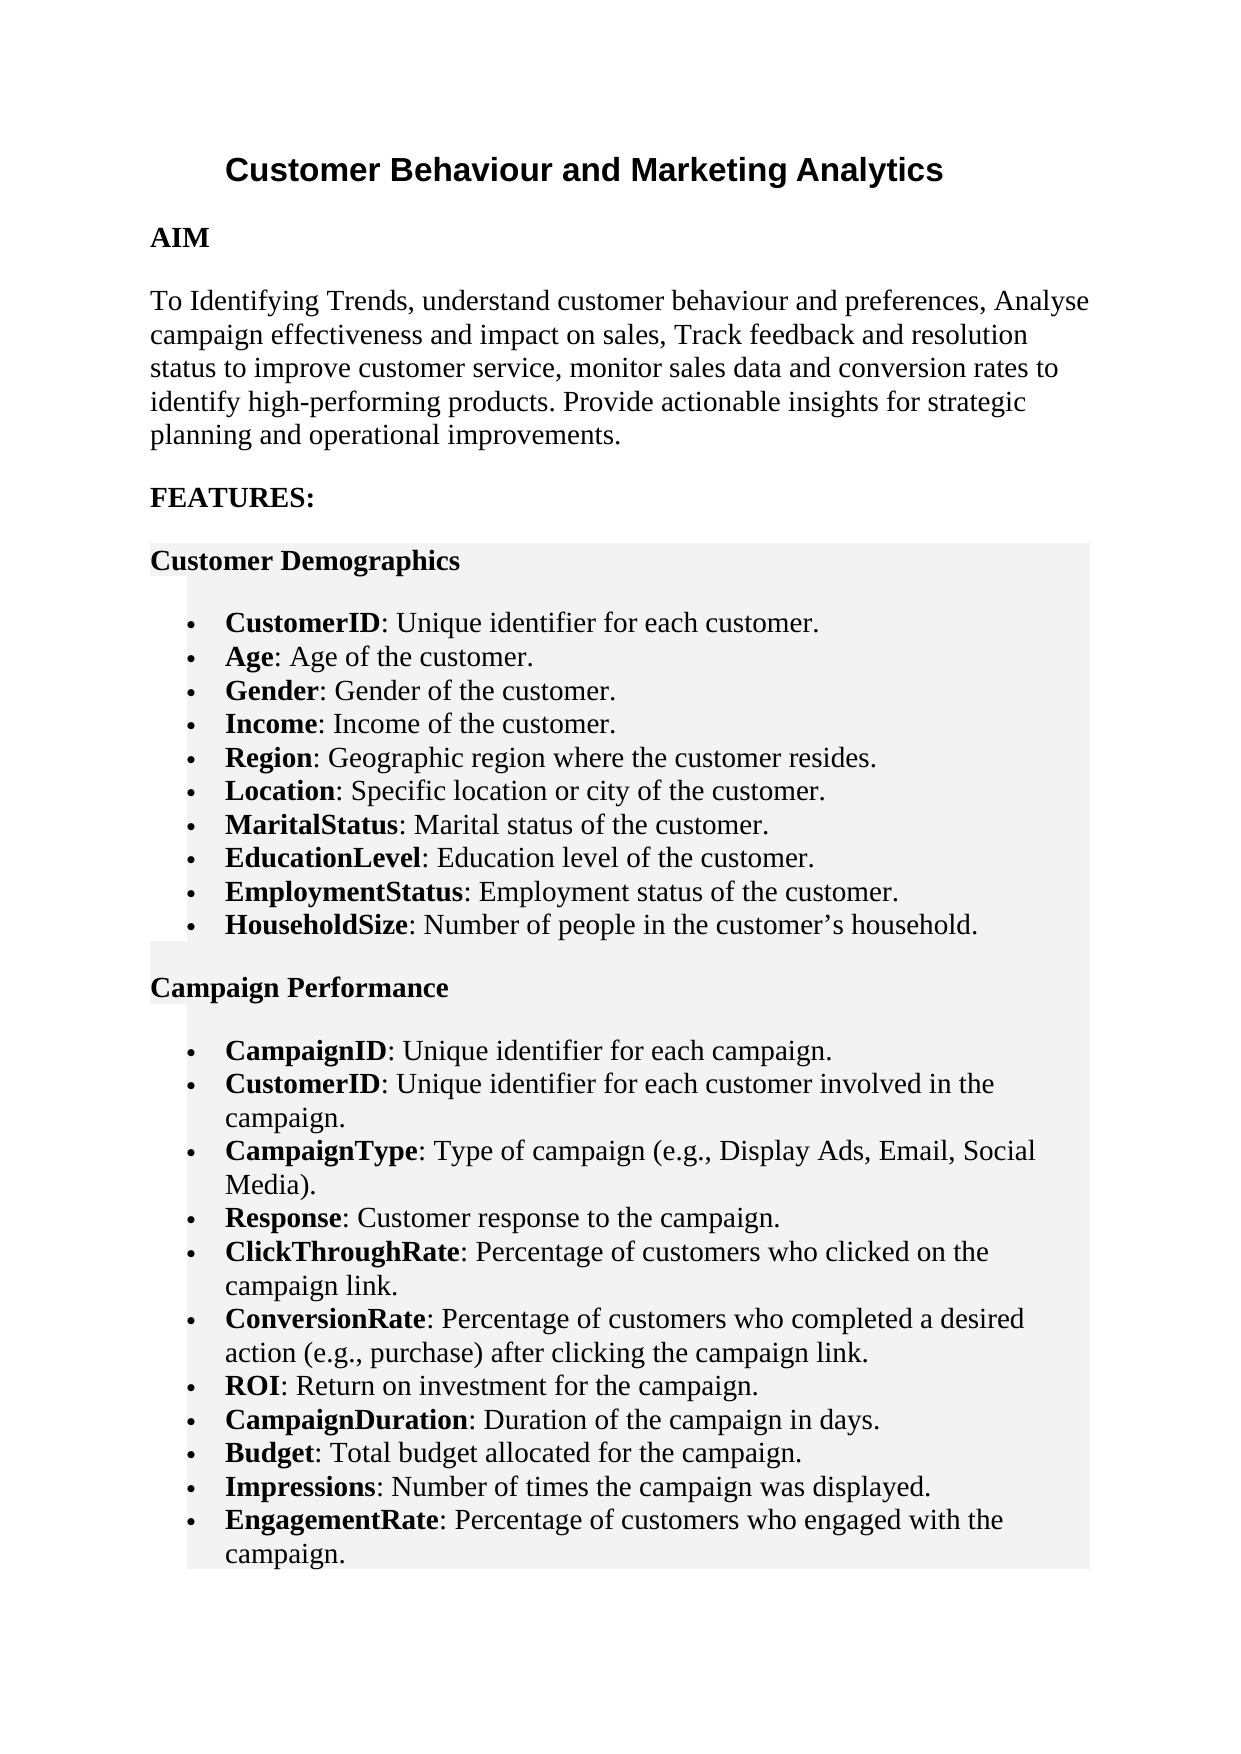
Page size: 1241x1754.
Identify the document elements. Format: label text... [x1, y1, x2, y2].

list Response: Customer response to the campaign. [187, 1201, 1090, 1234]
list EducationLevel: Education level of the customer. [187, 840, 1090, 874]
list Location: Specific location or city of the customer. [187, 773, 1090, 807]
list Impressions: Number of times the campaign was displayed. [187, 1469, 1090, 1502]
text Customer Behaviour and Marketing Analytics [225, 150, 1090, 188]
list ConversionRate: Percentage of customers who completed a desired action (e.g., purchase) after clicking the campaign link. [187, 1301, 1090, 1368]
list Budget: Total budget allocated for the campaign. [187, 1435, 1090, 1469]
list CustomerID: Unique identifier for each customer involved in the campaign. [187, 1066, 1090, 1133]
list CampaignID: Unique identifier for each campaign. [187, 1033, 1090, 1066]
list Age: Age of the customer. [187, 639, 1090, 673]
list ROI: Return on investment for the campaign. [187, 1368, 1090, 1402]
list CampaignType: Type of campaign (e.g., Display Ads, Email, Social Media). [187, 1133, 1090, 1201]
list Income: Income of the customer. [187, 706, 1090, 740]
list HouseholdSize: Number of people in the customer’s household. [187, 907, 1090, 941]
text AIM [150, 221, 1090, 254]
list EmploymentStatus: Employment status of the customer. [187, 874, 1090, 907]
list ClickThroughRate: Percentage of customers who clicked on the campaign link. [187, 1234, 1090, 1301]
list Gender: Gender of the customer. [187, 673, 1090, 706]
list MaritalStatus: Marital status of the customer. [187, 807, 1090, 840]
list Region: Geographic region where the customer resides. [187, 740, 1090, 773]
text Customer Demographics [150, 543, 1090, 576]
text To Identifying Trends, understand customer behaviour and preferences, Analyse campaign effectiveness and impact on sales, Track feedback and resolution status to improve customer service, monitor sales data and conversion rates to identify high-performing products. Provide actionable insights for strategic planning and operational improvements. [150, 283, 1090, 451]
text Campaign Performance [150, 970, 1090, 1004]
list CampaignDuration: Duration of the campaign in days. [187, 1402, 1090, 1435]
list EngagementRate: Percentage of customers who engaged with the campaign. [187, 1502, 1090, 1569]
text FEATURES: [150, 480, 1090, 514]
list CustomerID: Unique identifier for each customer. [187, 606, 1090, 639]
